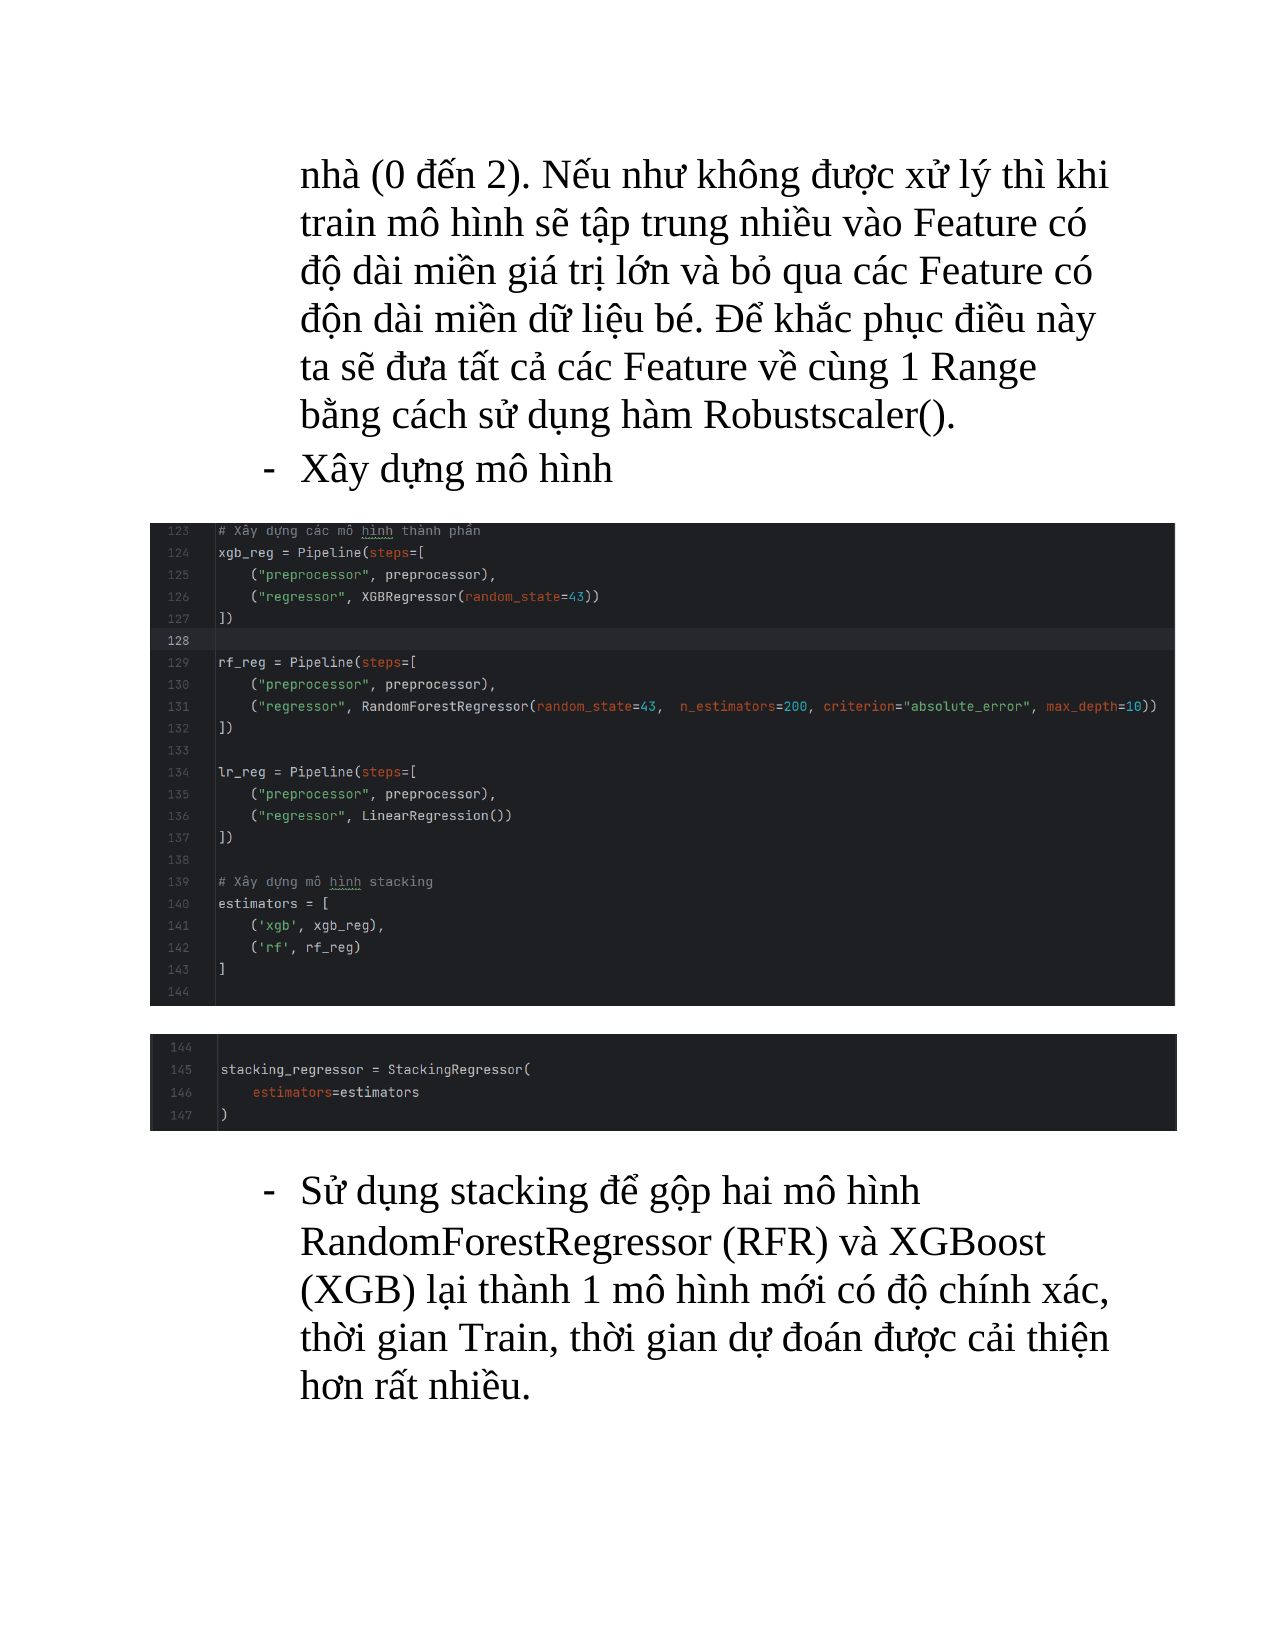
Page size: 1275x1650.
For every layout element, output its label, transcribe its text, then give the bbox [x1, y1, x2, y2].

picture [150, 1063, 1177, 1160]
list Xây dựng mô hình [262, 467, 1125, 523]
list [262, 150, 1125, 437]
picture [150, 552, 1175, 1035]
list Sử dụng stacking để gộp hai mô hình RandomForestRegressor (RFR) và XGBoost (XGB) lại thành 1 mô hình mới có độ chính xác, thời gian Train, thời gian dự đoán được cải thiện hơn rất nhiều. [262, 1189, 1125, 1437]
